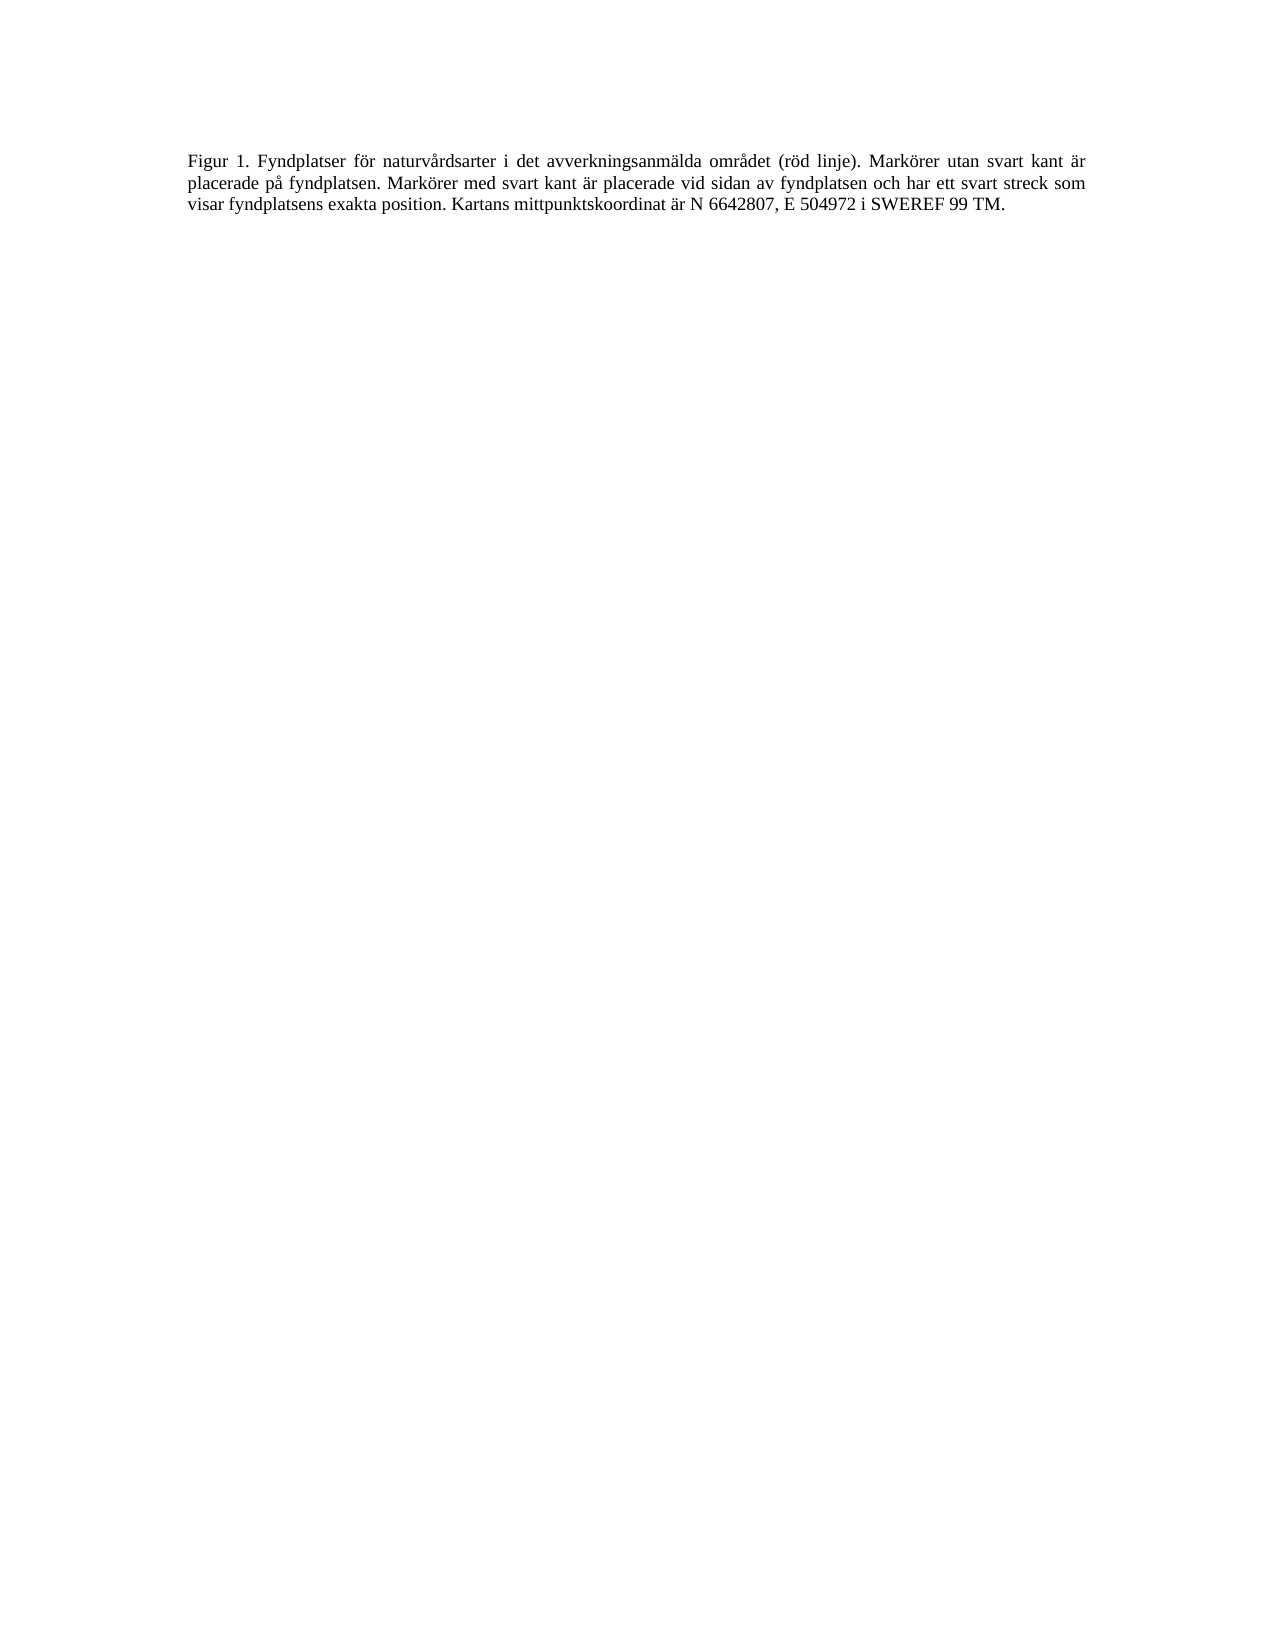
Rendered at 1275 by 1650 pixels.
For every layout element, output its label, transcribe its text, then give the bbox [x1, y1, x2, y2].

text Figur 1. Fyndplatser för naturvårdsarter i det avverkningsanmälda området (röd linje). Markörer utan svart kant är placerade på fyndplatsen. Markörer med svart kant är placerade vid sidan av fyndplatsen och har ett svart streck som visar fyndplatsens exakta position. Kartans mittpunktskoordinat är N 6642807, E 504972 i SWEREF 99 TM. [187, 150, 1087, 215]
